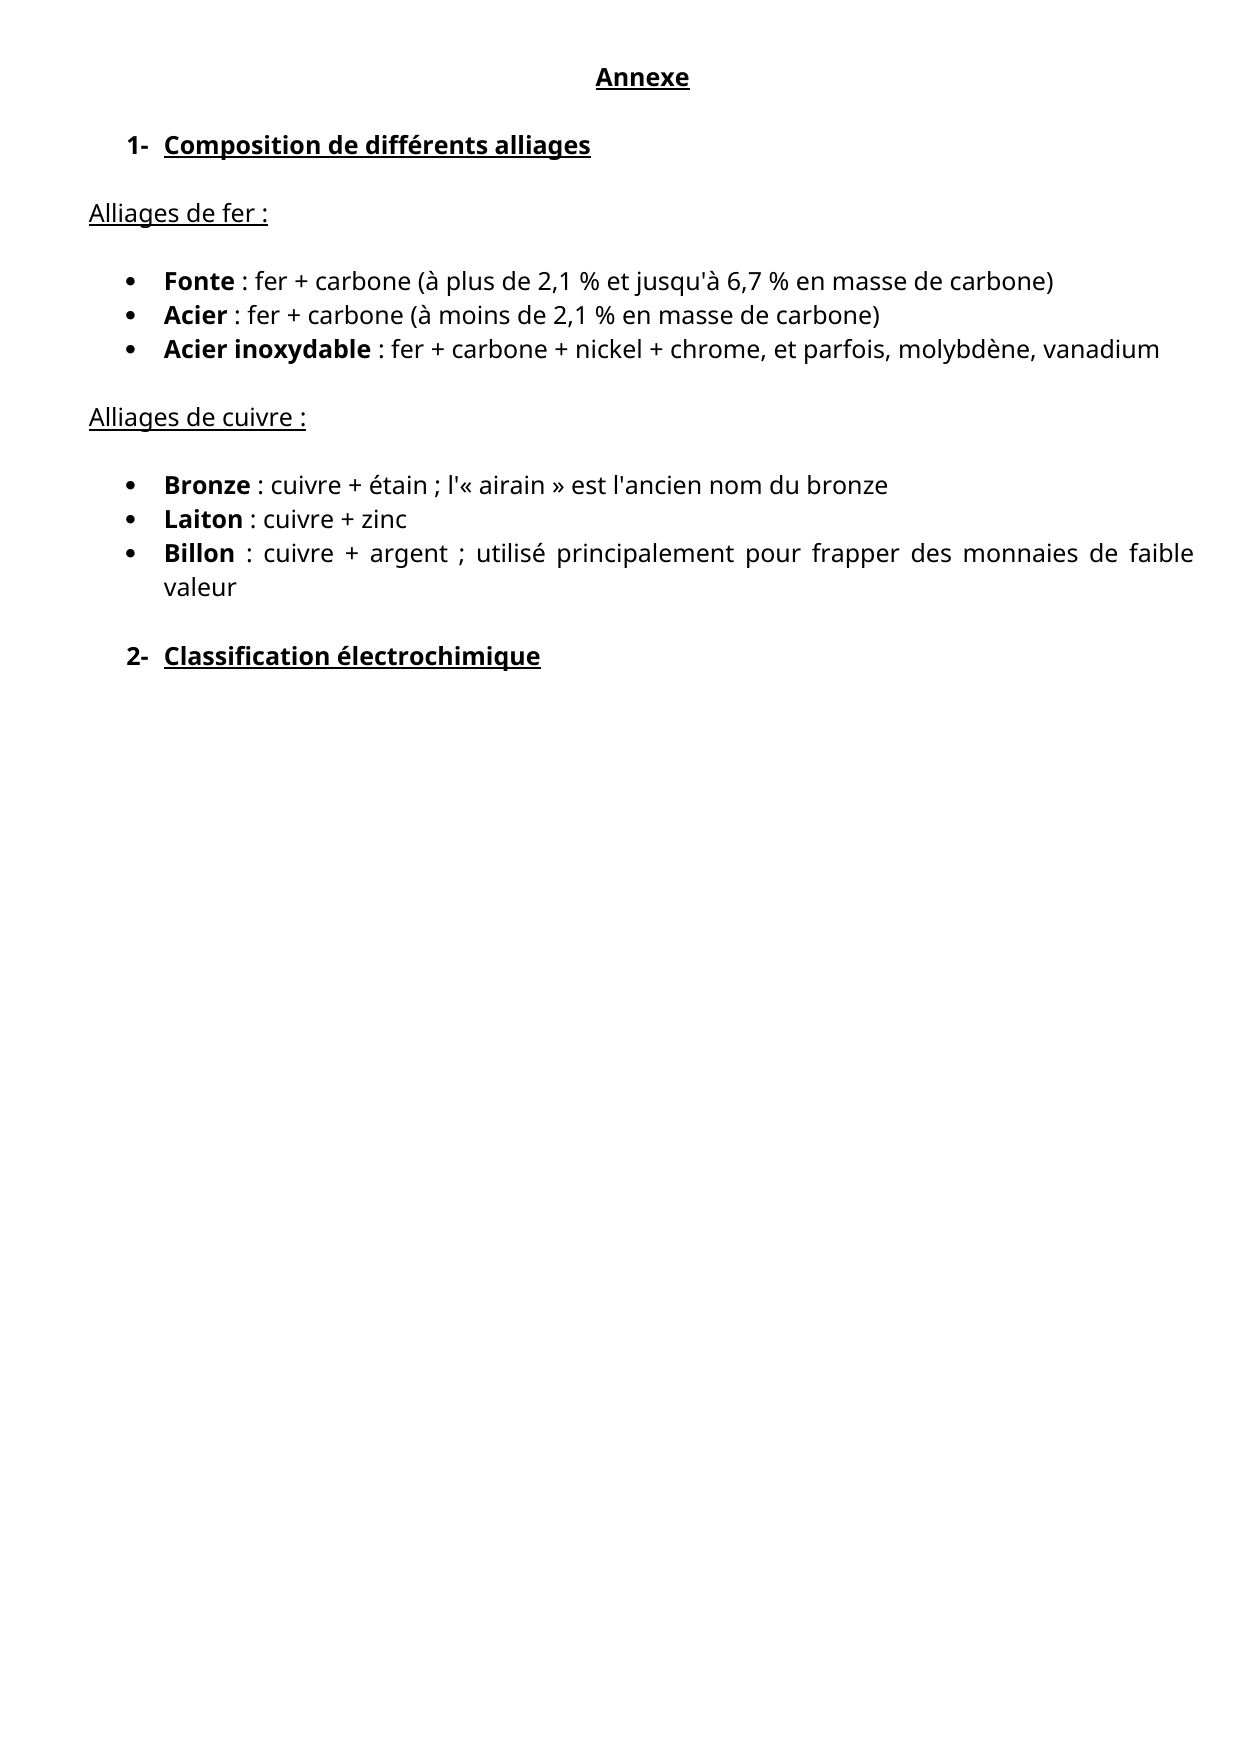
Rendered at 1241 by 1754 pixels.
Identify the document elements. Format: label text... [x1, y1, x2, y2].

list Fonte : fer + carbone (à plus de 2,1 % et jusqu'à 6,7 % en masse de carbone) [126, 263, 1196, 298]
list Billon : cuivre + argent ; utilisé principalement pour frapper des monnaies de faible valeur [126, 536, 1196, 604]
list Acier inoxydable : fer + carbone + nickel + chrome, et parfois, molybdène, vanadium [126, 332, 1196, 366]
text Alliages de cuivre : [89, 400, 1196, 434]
list Acier : fer + carbone (à moins de 2,1 % en masse de carbone) [126, 298, 1196, 332]
list Composition de différents alliages [126, 127, 1196, 161]
list Bronze : cuivre + étain ; l'« airain » est l'ancien nom du bronze [126, 468, 1196, 502]
text Alliages de fer : [89, 195, 1196, 229]
list Classification électrochimique [126, 638, 1196, 672]
text Annexe [89, 59, 1196, 93]
list Laiton : cuivre + zinc [126, 502, 1196, 536]
